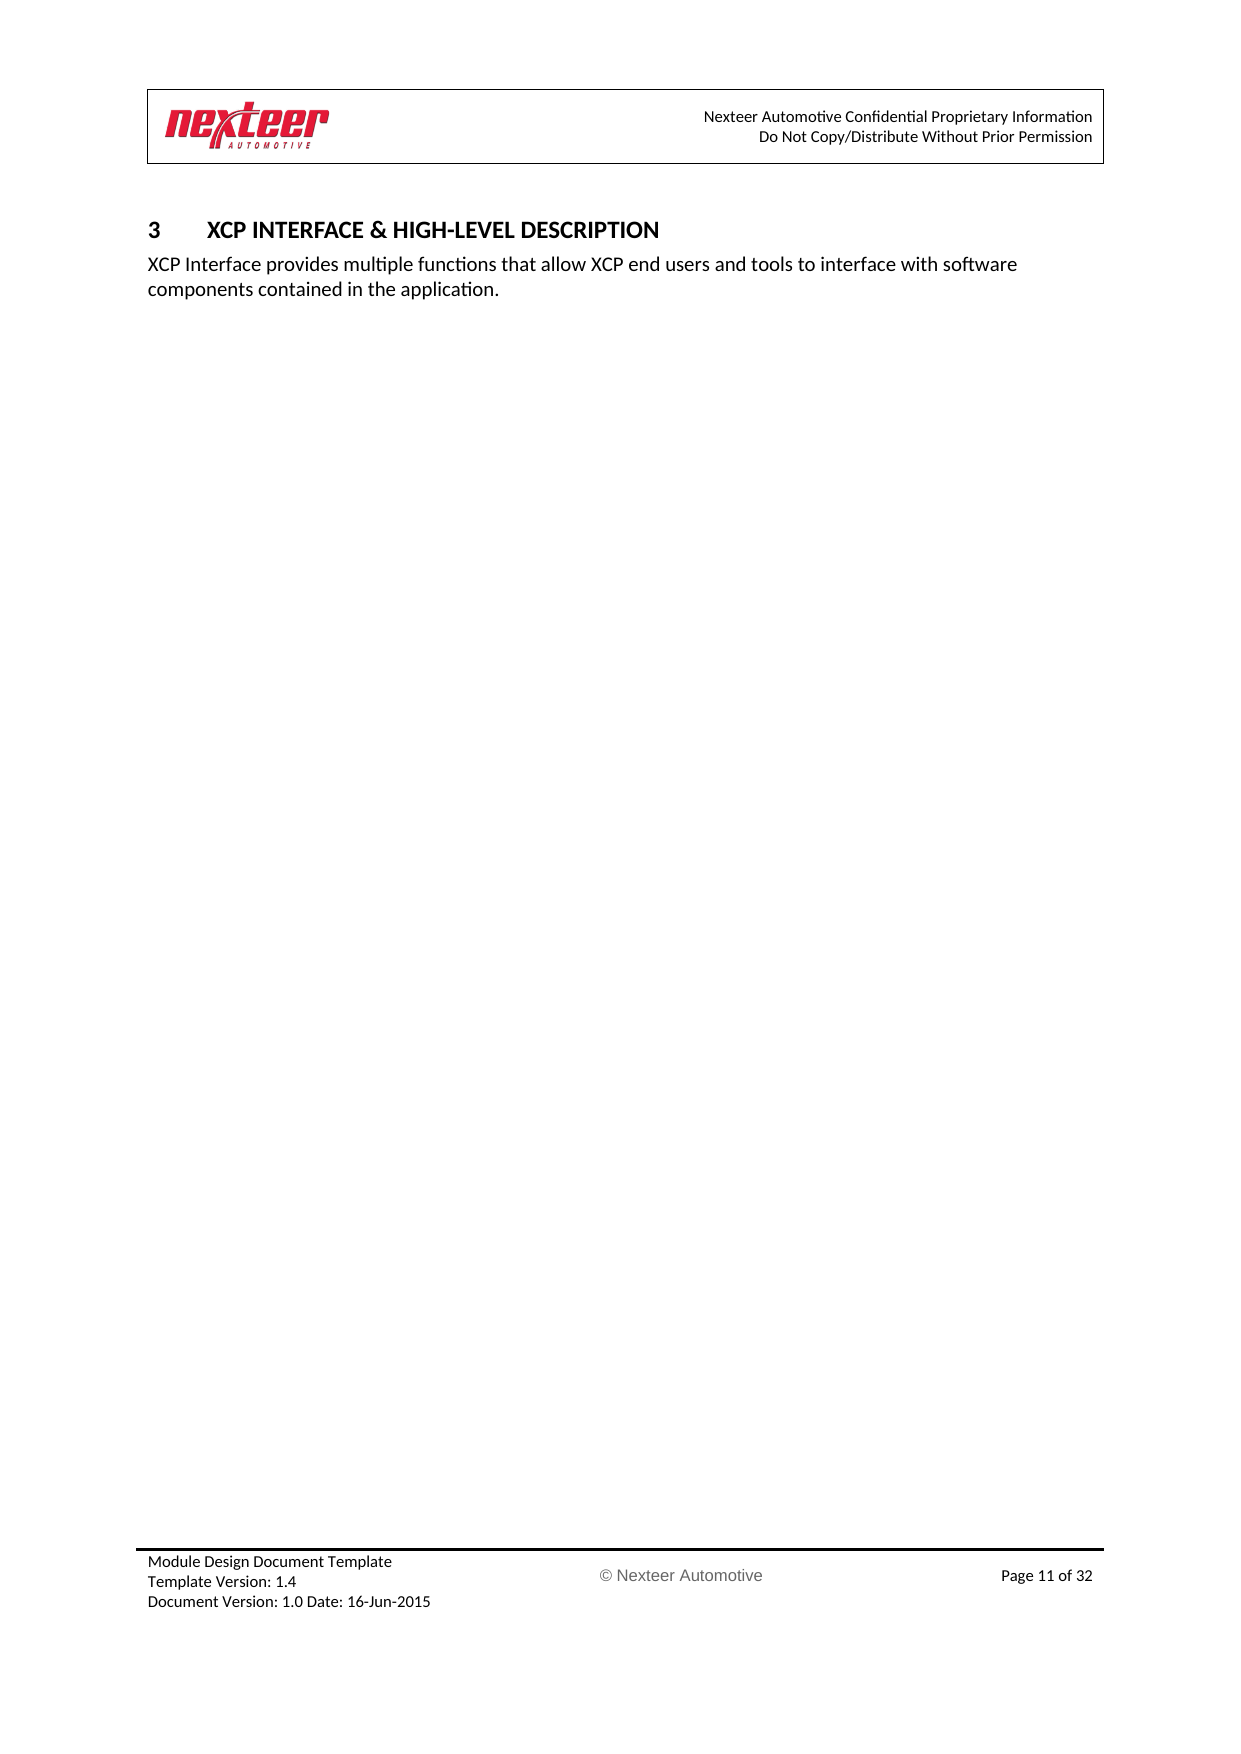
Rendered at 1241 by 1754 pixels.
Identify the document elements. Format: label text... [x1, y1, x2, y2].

subtitle XCP Interface & High-Level Description [148, 214, 1092, 244]
text XCP Interface provides multiple functions that allow XCP end users and tools to interface with software components contained in the application. [148, 251, 1092, 302]
picture [159, 89, 334, 162]
